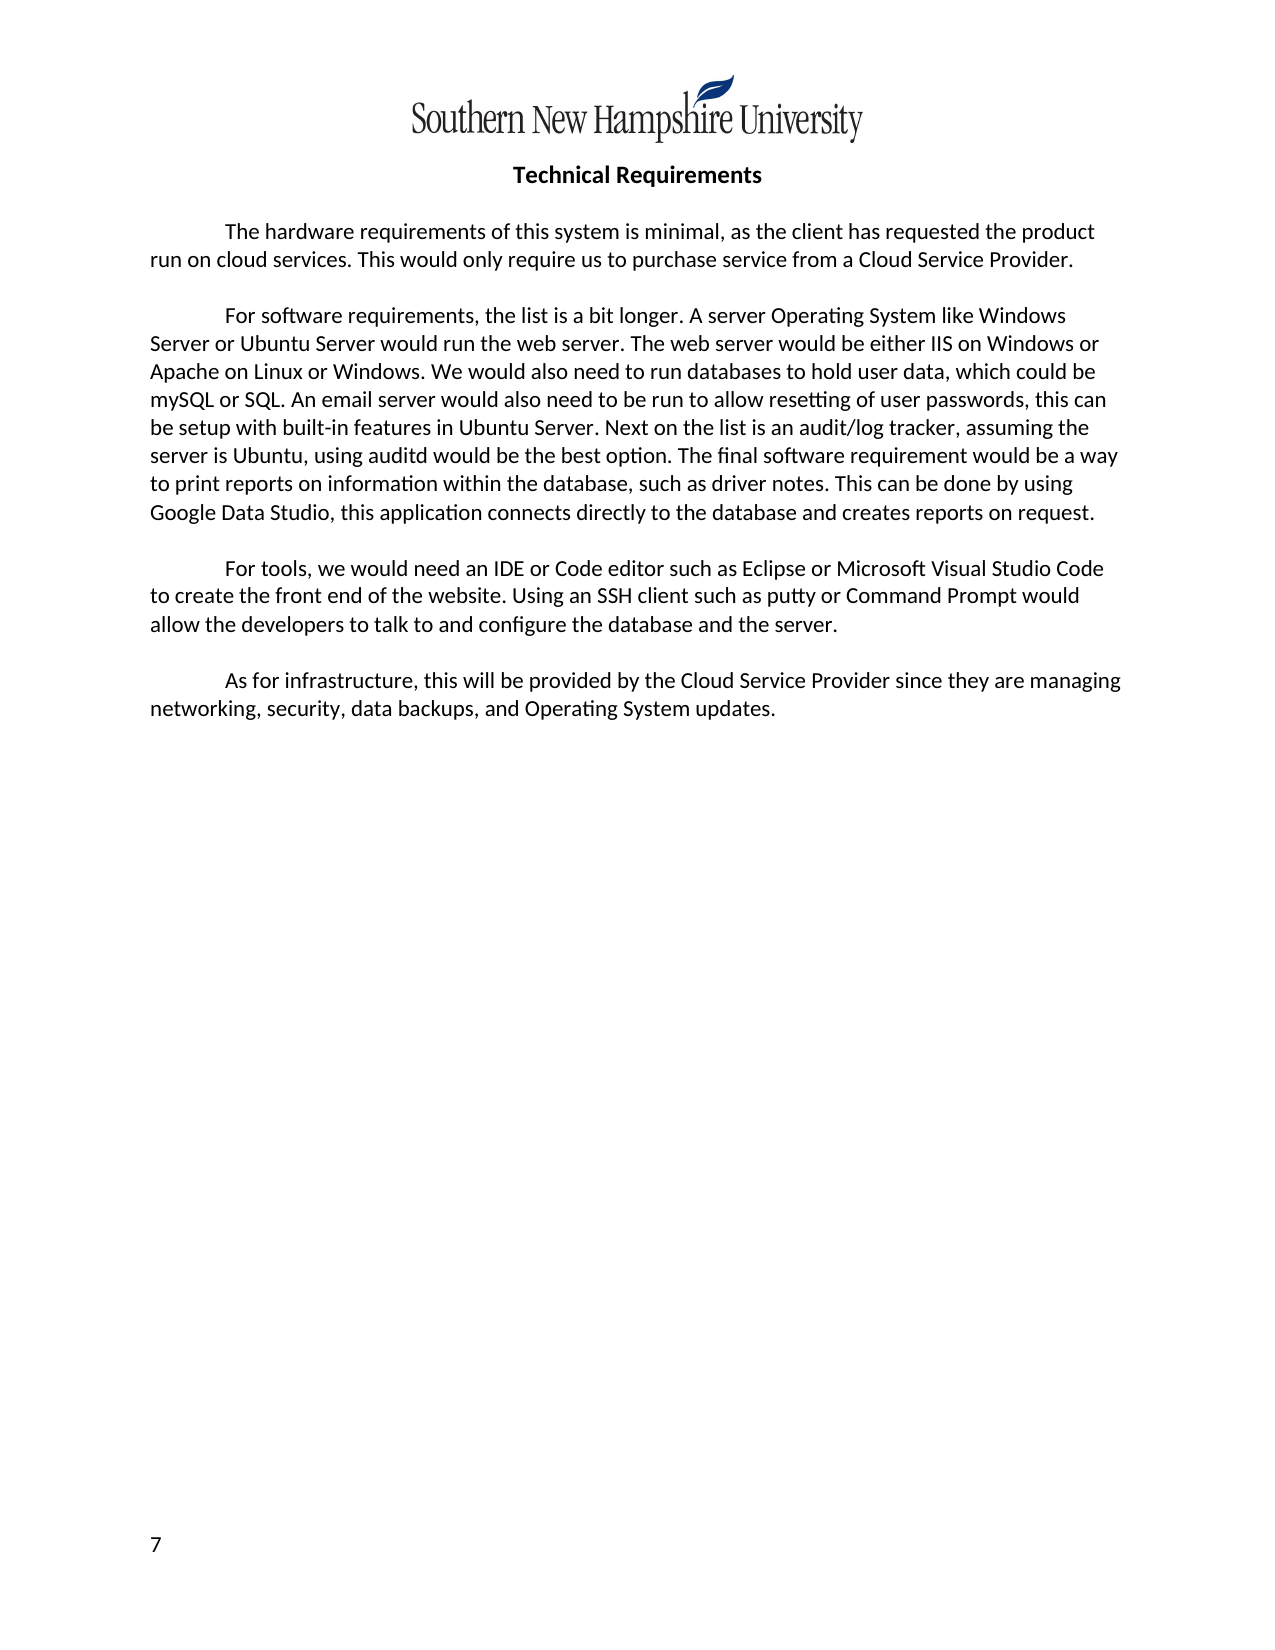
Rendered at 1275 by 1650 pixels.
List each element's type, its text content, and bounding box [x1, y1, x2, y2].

text For software requirements, the list is a bit longer. A server Operating System like Windows Server or Ubuntu Server would run the web server. The web server would be either IIS on Windows or Apache on Linux or Windows. We would also need to run databases to hold user data, which could be mySQL or SQL. An email server would also need to be run to allow resetting of user passwords, this can be setup with built-in features in Ubuntu Server. Next on the list is an audit/log tracker, assuming the server is Ubuntu, using auditd would be the best option. The final software requirement would be a way to print reports on information within the database, such as driver notes. This can be done by using Google Data Studio, this application connects directly to the database and creates reports on request. [150, 301, 1125, 526]
subtitle Technical Requirements [150, 159, 1125, 189]
text The hardware requirements of this system is minimal, as the client has requested the product run on cloud services. This would only require us to purchase service from a Cloud Service Provider. [150, 217, 1125, 273]
text For tools, we would need an IDE or Code editor such as Eclipse or Microsoft Visual Studio Code to create the front end of the website. Using an SSH client such as putty or Command Prompt would allow the developers to talk to and configure the database and the server. [150, 554, 1125, 638]
text As for infrastructure, this will be provided by the Cloud Service Provider since they are managing networking, security, data backups, and Operating System updates. [150, 666, 1125, 722]
picture [412, 75, 863, 143]
